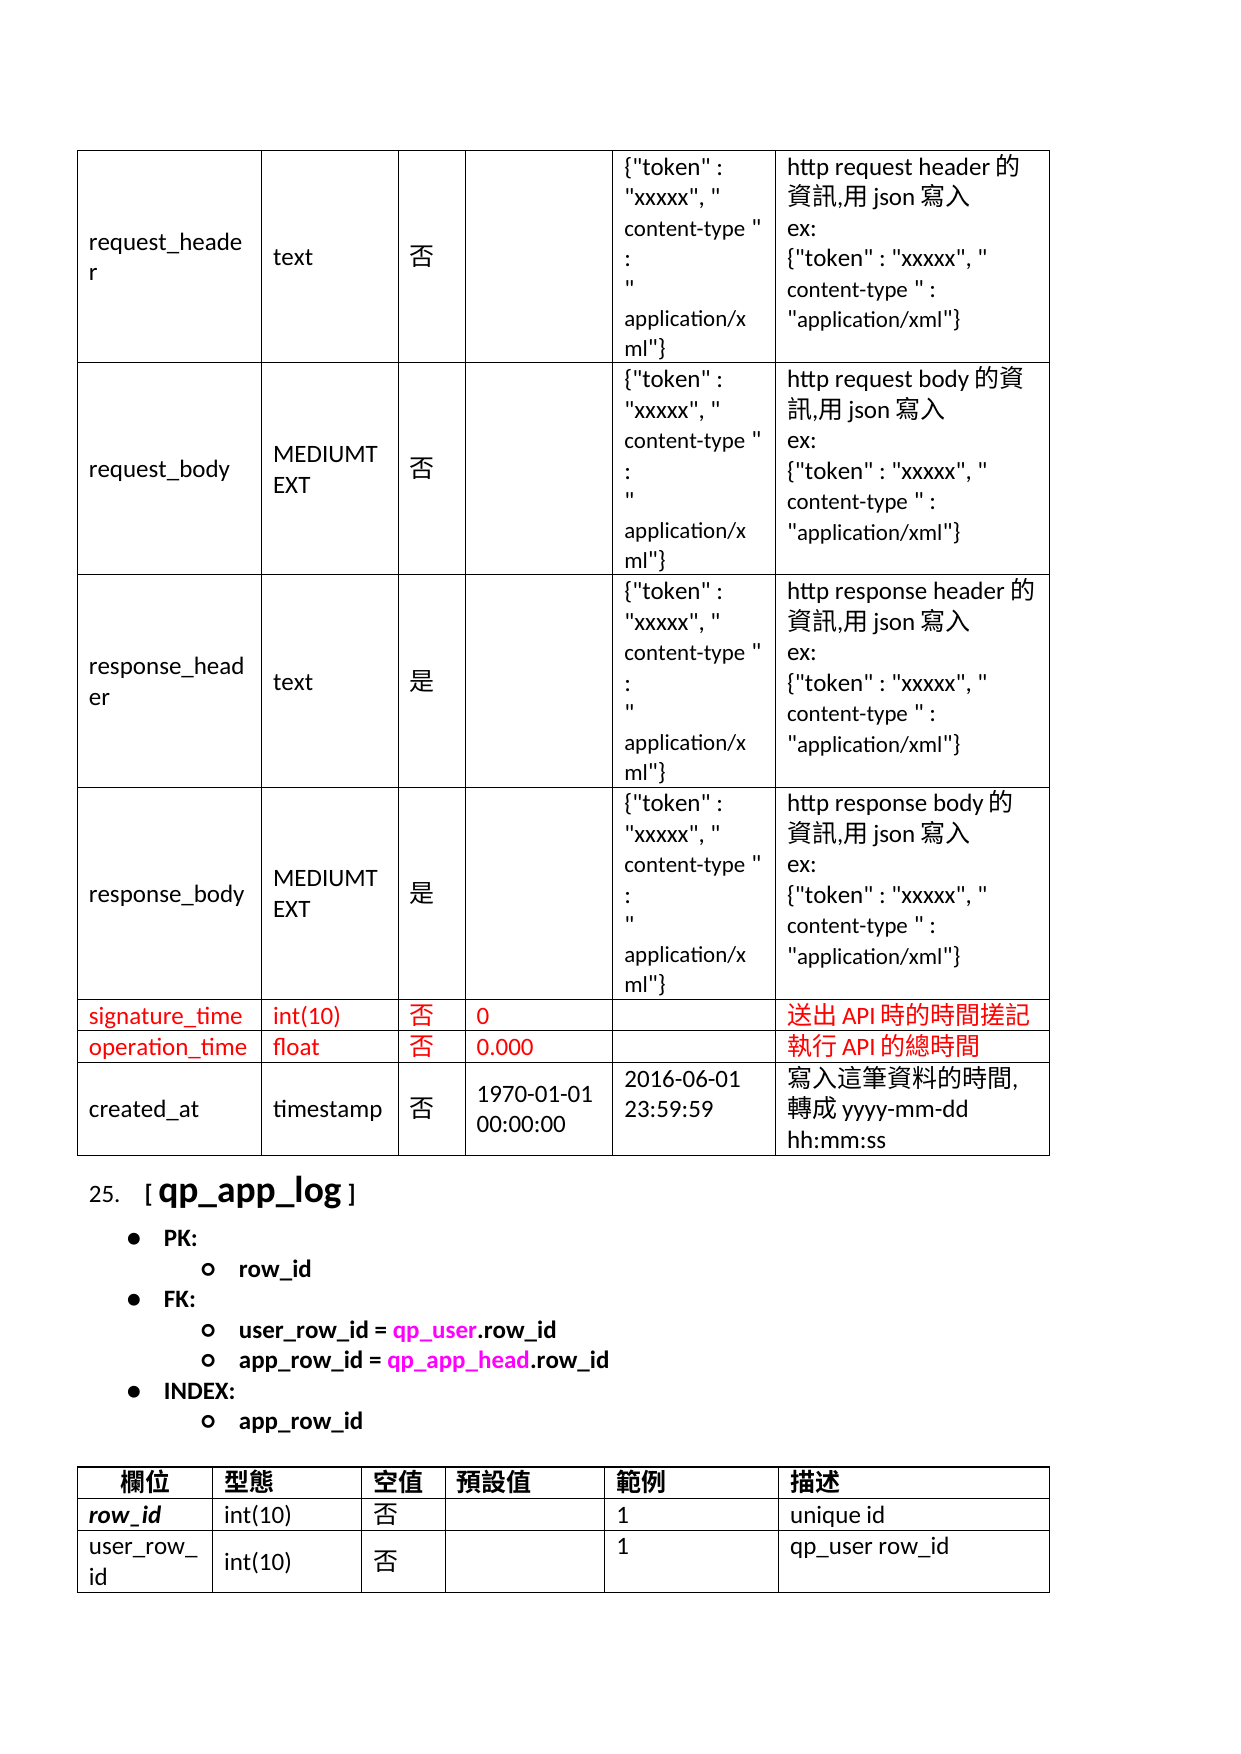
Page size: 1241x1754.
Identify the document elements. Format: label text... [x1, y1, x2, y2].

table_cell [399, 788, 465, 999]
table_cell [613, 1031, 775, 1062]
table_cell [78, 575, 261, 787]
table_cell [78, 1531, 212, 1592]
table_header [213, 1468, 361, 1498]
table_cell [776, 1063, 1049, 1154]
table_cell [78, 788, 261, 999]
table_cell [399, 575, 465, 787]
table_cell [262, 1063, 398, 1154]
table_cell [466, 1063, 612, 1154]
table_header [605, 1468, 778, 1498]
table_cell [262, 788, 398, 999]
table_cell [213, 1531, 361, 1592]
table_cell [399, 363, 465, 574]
list PK: [126, 1222, 1053, 1253]
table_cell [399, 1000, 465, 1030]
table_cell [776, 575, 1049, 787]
list user_row_id = qp_user.row_id [201, 1314, 1053, 1344]
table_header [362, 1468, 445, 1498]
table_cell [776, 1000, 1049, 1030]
list INDEX: [126, 1375, 1053, 1405]
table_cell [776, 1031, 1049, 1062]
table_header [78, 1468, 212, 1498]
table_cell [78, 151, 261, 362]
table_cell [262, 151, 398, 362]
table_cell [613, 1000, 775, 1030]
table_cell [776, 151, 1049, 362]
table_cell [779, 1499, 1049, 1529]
list app_row_id = qp_app_head.row_id [201, 1344, 1053, 1375]
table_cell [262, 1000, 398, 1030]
list app_row_id [201, 1405, 1053, 1436]
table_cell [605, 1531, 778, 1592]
list FK: [126, 1283, 1053, 1314]
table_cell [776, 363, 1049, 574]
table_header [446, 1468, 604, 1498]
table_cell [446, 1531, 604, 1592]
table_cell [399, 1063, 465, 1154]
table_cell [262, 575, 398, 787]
subtitle [ qp_app_log ] [89, 1166, 1053, 1212]
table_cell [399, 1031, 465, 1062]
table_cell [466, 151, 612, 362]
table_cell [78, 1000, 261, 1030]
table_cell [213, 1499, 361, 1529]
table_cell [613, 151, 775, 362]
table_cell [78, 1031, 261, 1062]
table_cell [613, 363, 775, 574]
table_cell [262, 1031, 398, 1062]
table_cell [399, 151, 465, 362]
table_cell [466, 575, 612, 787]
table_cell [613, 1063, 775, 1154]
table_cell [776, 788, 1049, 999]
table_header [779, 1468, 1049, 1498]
list row_id [201, 1253, 1053, 1283]
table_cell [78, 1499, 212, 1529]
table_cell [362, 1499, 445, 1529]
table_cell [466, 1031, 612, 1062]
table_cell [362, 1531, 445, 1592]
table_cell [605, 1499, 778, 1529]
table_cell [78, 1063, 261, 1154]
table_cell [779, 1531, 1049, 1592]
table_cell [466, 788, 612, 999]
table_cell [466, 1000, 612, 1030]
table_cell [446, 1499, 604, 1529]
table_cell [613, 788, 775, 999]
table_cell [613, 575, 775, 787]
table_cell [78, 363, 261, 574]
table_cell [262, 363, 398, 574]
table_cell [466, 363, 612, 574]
